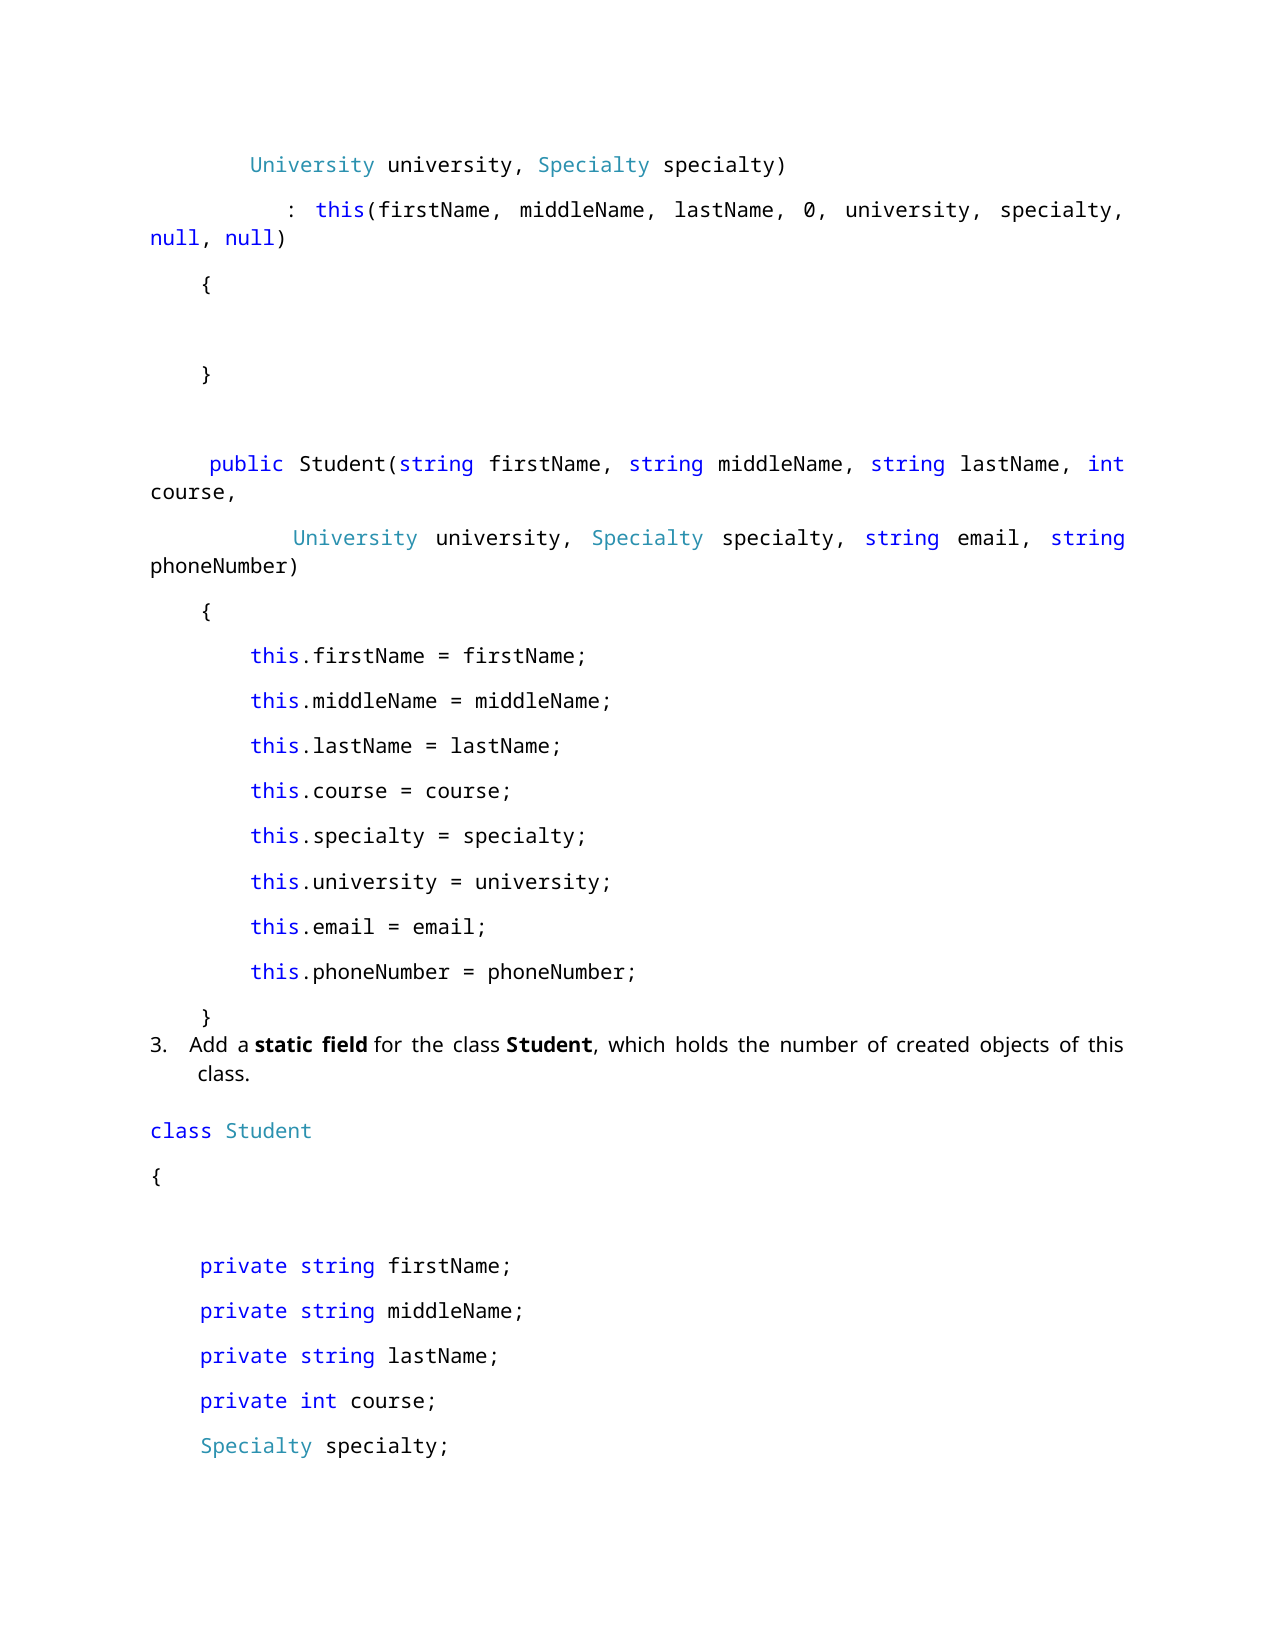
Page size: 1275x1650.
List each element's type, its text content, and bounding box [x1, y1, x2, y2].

text this.phoneNumber = phoneNumber; [150, 957, 1125, 985]
text } [150, 1002, 1125, 1031]
text this.email = email; [150, 912, 1125, 940]
text this.course = course; [150, 777, 1125, 805]
text public Student(string firstName, string middleName, string lastName, int course, [150, 449, 1125, 506]
text this.firstName = firstName; [150, 641, 1125, 670]
text Specialty specialty; [150, 1431, 1125, 1459]
text : this(firstName, middleName, lastName, 0, university, specialty, null, null) [150, 195, 1125, 252]
text this.lastName = lastName; [150, 731, 1125, 760]
text this.middleName = middleName; [150, 686, 1125, 715]
text } [150, 359, 1125, 387]
text { [150, 596, 1125, 624]
text private string firstName; [150, 1251, 1125, 1279]
text { [150, 1161, 1125, 1189]
text this.university = university; [150, 867, 1125, 895]
text 3. Add a static field for the class Student, which holds the number of created objects of this class. [150, 1031, 1125, 1087]
text private string middleName; [150, 1296, 1125, 1324]
text University university, Specialty specialty) [150, 150, 1125, 178]
text class Student [150, 1116, 1125, 1144]
text private int course; [150, 1386, 1125, 1414]
text this.specialty = specialty; [150, 822, 1125, 850]
text { [150, 269, 1125, 297]
text University university, Specialty specialty, string email, string phoneNumber) [150, 523, 1125, 579]
text private string lastName; [150, 1341, 1125, 1369]
